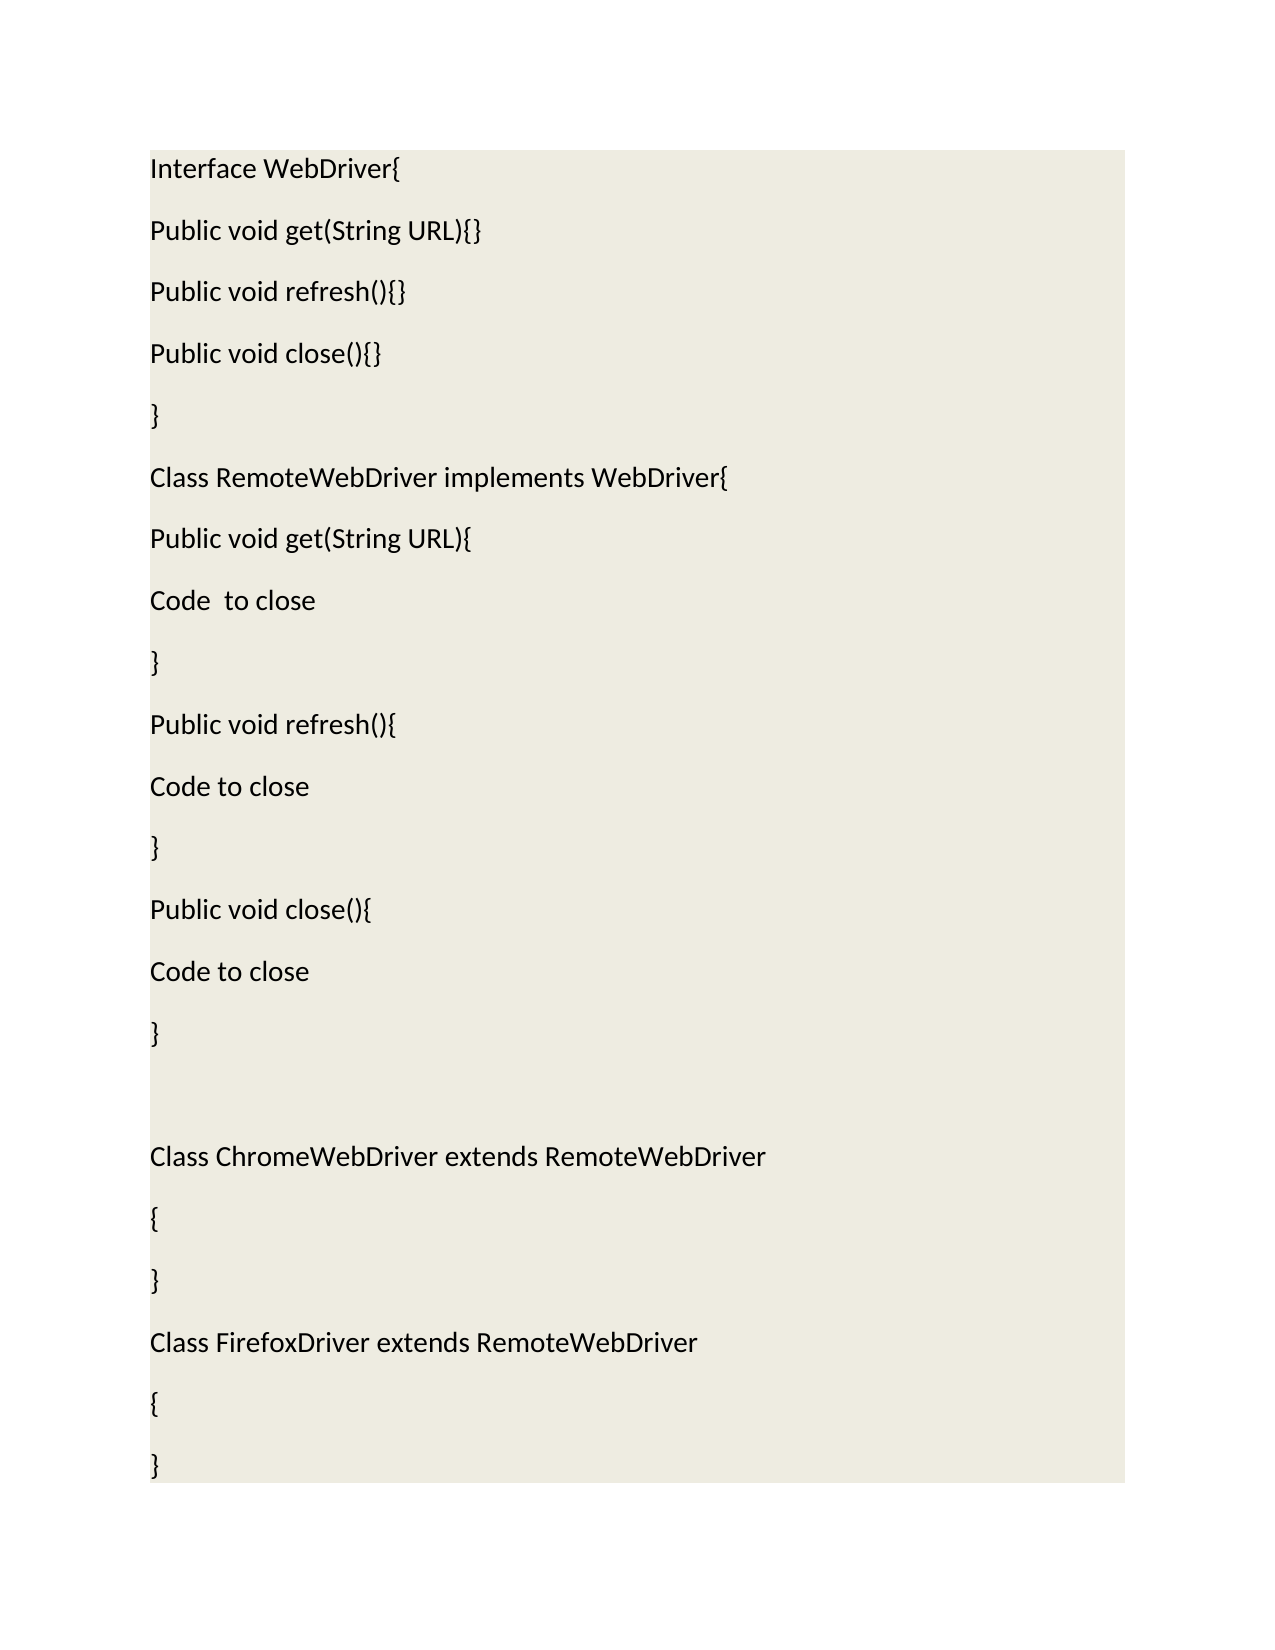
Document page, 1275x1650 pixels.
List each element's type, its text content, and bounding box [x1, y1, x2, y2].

text Class ChromeWebDriver extends RemoteWebDriver [150, 1138, 1125, 1174]
text Public void close(){} [150, 335, 1125, 371]
text } [150, 829, 1125, 865]
text Interface WebDriver{ [150, 150, 1125, 186]
text Code to close [150, 768, 1125, 803]
text } [150, 397, 1125, 433]
text Public void close(){ [150, 891, 1125, 927]
text Class RemoteWebDriver implements WebDriver{ [150, 459, 1125, 494]
text } [150, 1447, 1125, 1483]
text } [150, 644, 1125, 680]
text } [150, 1262, 1125, 1297]
text Public void refresh(){} [150, 273, 1125, 309]
text { [150, 1385, 1125, 1421]
text } [150, 1015, 1125, 1050]
text Code to close [150, 582, 1125, 618]
text Class FirefoxDriver extends RemoteWebDriver [150, 1324, 1125, 1359]
text Public void refresh(){ [150, 706, 1125, 742]
text { [150, 1200, 1125, 1236]
text Code to close [150, 953, 1125, 989]
text Public void get(String URL){} [150, 212, 1125, 247]
text Public void get(String URL){ [150, 521, 1125, 556]
